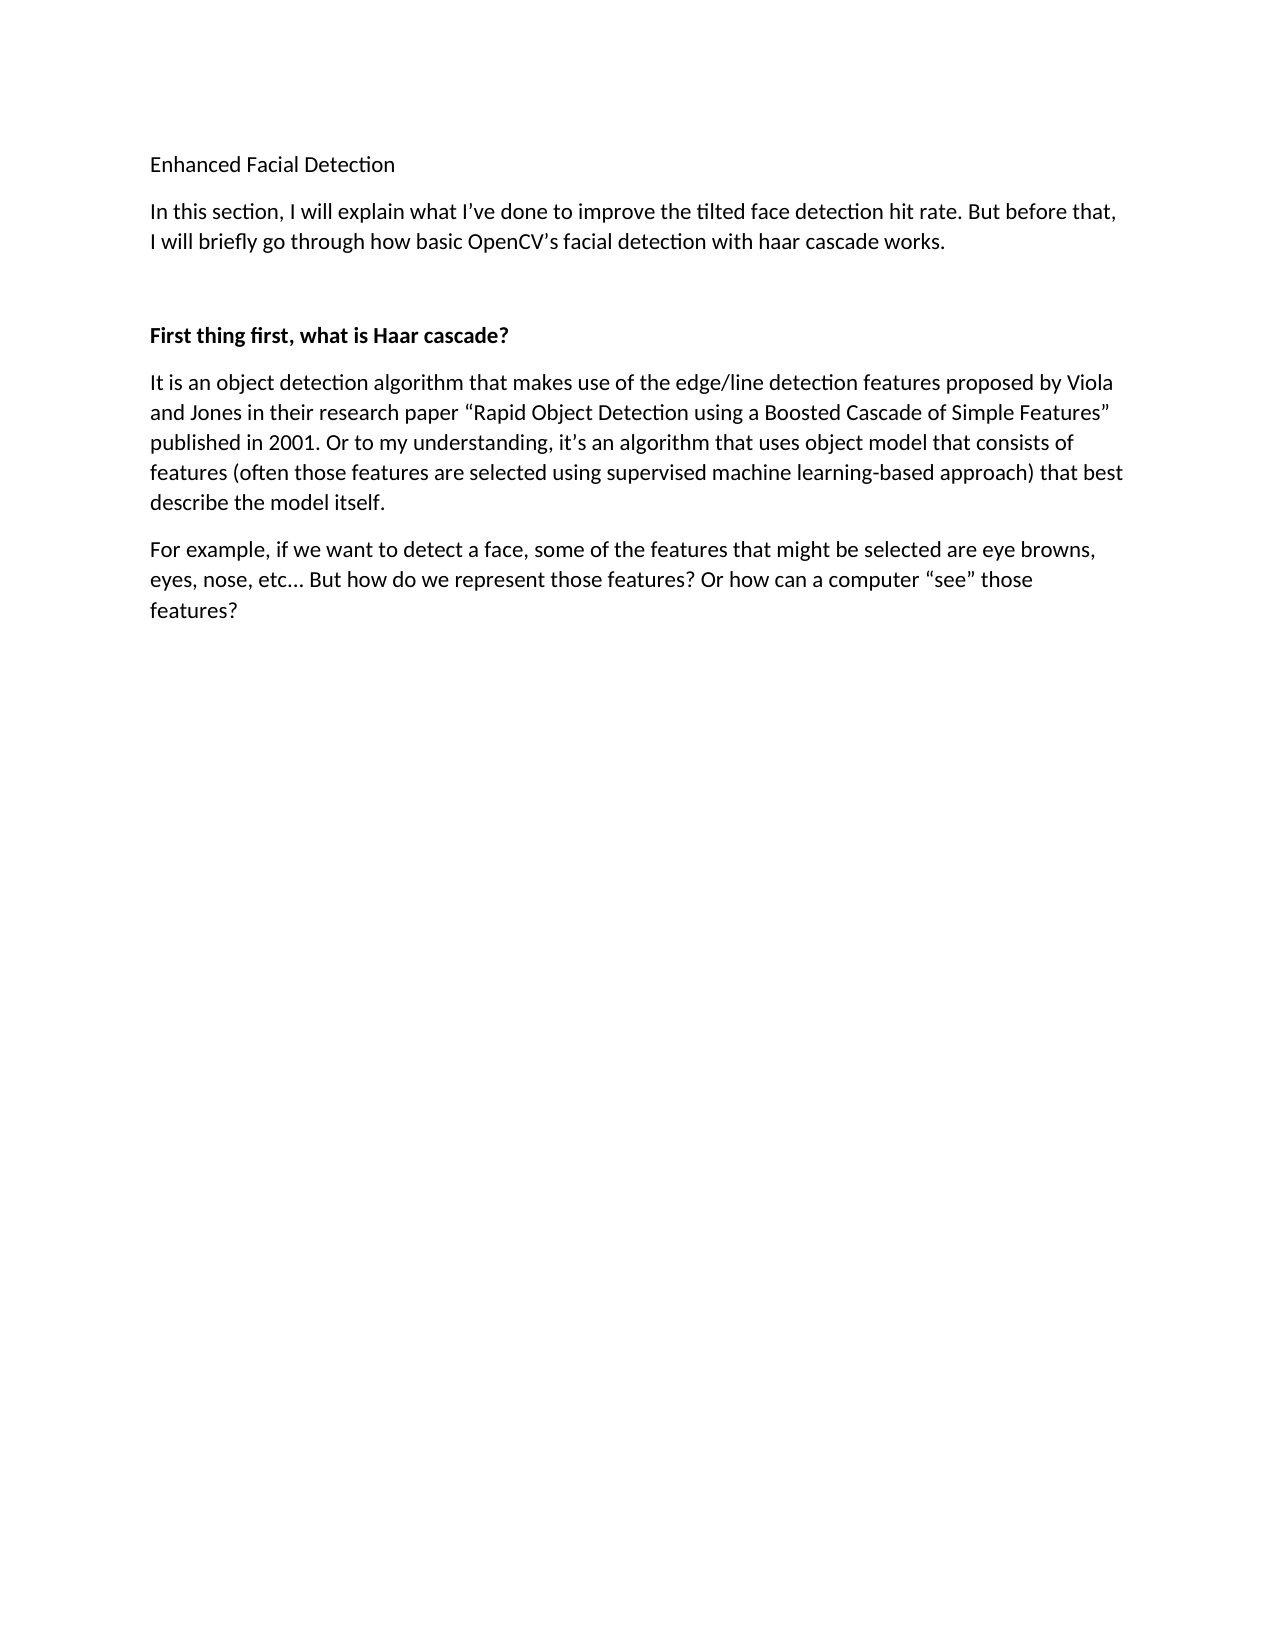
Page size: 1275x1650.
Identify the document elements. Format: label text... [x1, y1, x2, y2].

text In this section, I will explain what I’ve done to improve the tilted face detection hit rate. But before that, I will briefly go through how basic OpenCV’s facial detection with haar cascade works. [150, 197, 1125, 255]
text For example, if we want to detect a face, some of the features that might be selected are eye browns, eyes, nose, etc... But how do we represent those features? Or how can a computer “see” those features? [150, 535, 1125, 624]
text It is an object detection algorithm that makes use of the edge/line detection features proposed by Viola and Jones in their research paper “Rapid Object Detection using a Boosted Cascade of Simple Features” published in 2001. Or to my understanding, it’s an algorithm that uses object model that consists of features (often those features are selected using supervised machine learning-based approach) that best describe the model itself. [150, 368, 1125, 517]
text Enhanced Facial Detection [150, 150, 1125, 178]
text First thing first, what is Haar cascade? [150, 321, 1125, 349]
